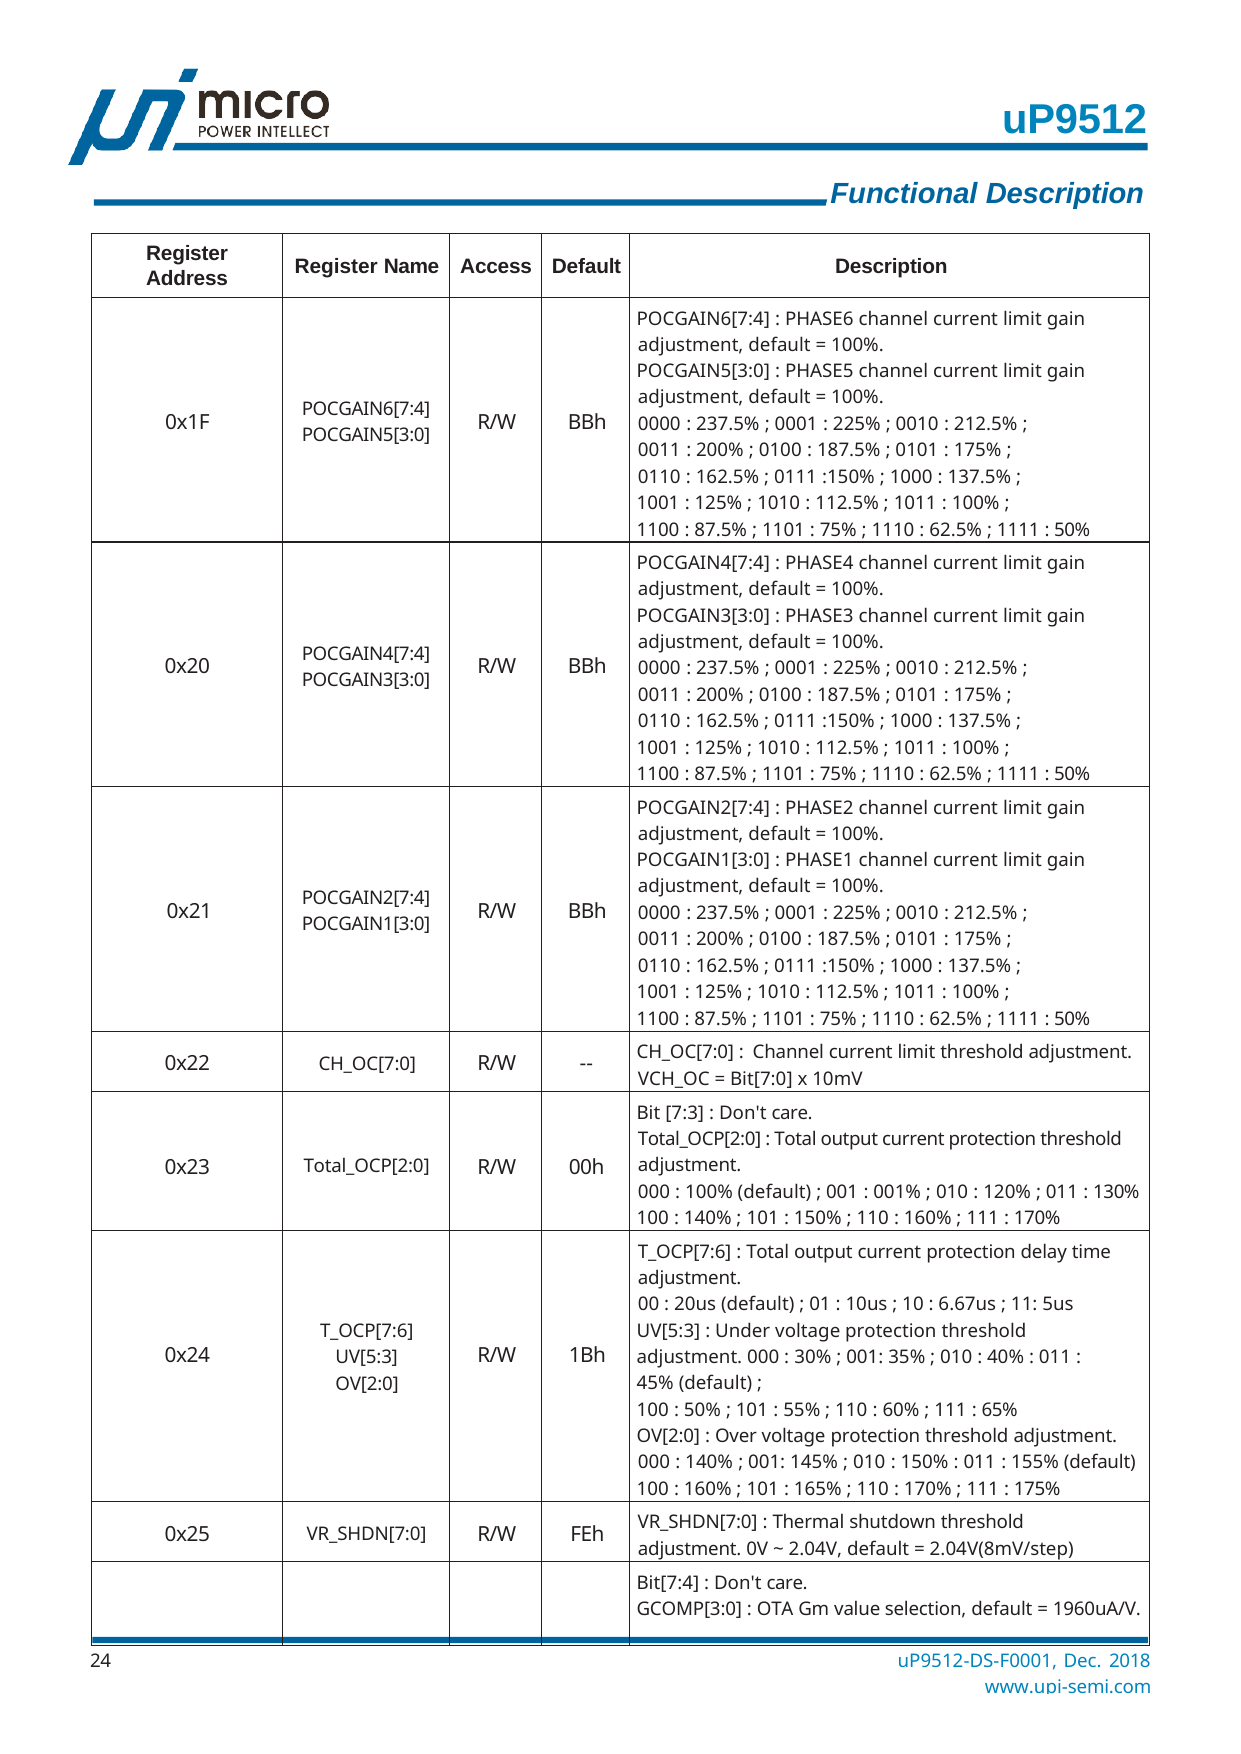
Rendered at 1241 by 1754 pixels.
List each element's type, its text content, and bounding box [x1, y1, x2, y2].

table_cell R/W [450, 543, 541, 786]
table_cell 0x22 [92, 1032, 282, 1091]
table_cell BBh [542, 298, 629, 541]
table_cell R/W [450, 1502, 541, 1561]
table_cell POCGAIN2[7:4] POCGAIN1[3:0] [283, 787, 449, 1031]
table_cell 00h [542, 1562, 629, 1644]
table_cell 0x21 [92, 787, 282, 1031]
table_cell T_OCP[7:6] : Total output current protection delay time adjustment. 00 : 20us (default) ; 01 : 10us ; 10 : 6.67us ; 11: 5us UV[5:3] : Under voltage protection threshold adjustment. 000 : 30% ; 001: 35% ; 010 : 40% : 011 : 45% (default) ; 100 : 50% ; 101 : 55% ; 110 : 60% ; 111 : 65% OV[2:0] : Over voltage protection threshold adjustment. 000 : 140% ; 001: 145% ; 010 : 150% : 011 : 155% (default) 100 : 160% ; 101 : 165% ; 110 : 170% ; 111 : 175% [630, 1231, 1149, 1501]
table_header Register Address [92, 234, 282, 297]
table_cell VR_SHDN[7:0] [283, 1502, 449, 1561]
table_cell POCGAIN6[7:4] POCGAIN5[3:0] [283, 298, 449, 541]
table_cell POCGAIN4[7:4] : PHASE4 channel current limit gain adjustment, default = 100%. POCGAIN3[3:0] : PHASE3 channel current limit gain adjustment, default = 100%. 0000 : 237.5% ; 0001 : 225% ; 0010 : 212.5% ; 0011 : 200% ; 0100 : 187.5% ; 0101 : 175% ; 0110 : 162.5% ; 0111 :150% ; 1000 : 137.5% ; 1001 : 125% ; 1010 : 112.5% ; 1011 : 100% ; 1100 : 87.5% ; 1101 : 75% ; 1110 : 62.5% ; 1111 : 50% [630, 543, 1149, 786]
table_cell Total_OCP[2:0] [283, 1092, 449, 1230]
table_cell CH_OC[7:0] : Channel current limit threshold adjustment. VCH_OC = Bit[7:0] x 10mV [630, 1032, 1149, 1091]
table_cell R/W [450, 298, 541, 541]
table_cell R/W [450, 1032, 541, 1091]
table_cell GCOMP[3:0] [283, 1562, 449, 1644]
table_cell POCGAIN6[7:4] : PHASE6 channel current limit gain adjustment, default = 100%. POCGAIN5[3:0] : PHASE5 channel current limit gain adjustment, default = 100%. 0000 : 237.5% ; 0001 : 225% ; 0010 : 212.5% ; 0011 : 200% ; 0100 : 187.5% ; 0101 : 175% ; 0110 : 162.5% ; 0111 :150% ; 1000 : 137.5% ; 1001 : 125% ; 1010 : 112.5% ; 1011 : 100% ; 1100 : 87.5% ; 1101 : 75% ; 1110 : 62.5% ; 1111 : 50% [630, 298, 1149, 541]
table_cell BBh [542, 543, 629, 786]
table_cell BBh [542, 787, 629, 1031]
table_cell Bit [7:3] : Don't care. Total_OCP[2:0] : Total output current protection threshold adjustment. 000 : 100% (default) ; 001 : 001% ; 010 : 120% ; 011 : 130% 100 : 140% ; 101 : 150% ; 110 : 160% ; 111 : 170% [630, 1092, 1149, 1230]
table_cell 0x20 [92, 543, 282, 786]
table_cell CH_OC[7:0] [283, 1032, 449, 1091]
table_cell T_OCP[7:6] UV[5:3] OV[2:0] [283, 1231, 449, 1501]
picture [67, 68, 329, 165]
table_cell R/W [450, 787, 541, 1031]
table_cell R/W [450, 1562, 541, 1644]
table_cell POCGAIN2[7:4] : PHASE2 channel current limit gain adjustment, default = 100%. POCGAIN1[3:0] : PHASE1 channel current limit gain adjustment, default = 100%. 0000 : 237.5% ; 0001 : 225% ; 0010 : 212.5% ; 0011 : 200% ; 0100 : 187.5% ; 0101 : 175% ; 0110 : 162.5% ; 0111 :150% ; 1000 : 137.5% ; 1001 : 125% ; 1010 : 112.5% ; 1011 : 100% ; 1100 : 87.5% ; 1101 : 75% ; 1110 : 62.5% ; 1111 : 50% [630, 787, 1149, 1031]
table_cell R/W [450, 1092, 541, 1230]
table_cell 0x26 [92, 1562, 282, 1644]
table_header Description [630, 234, 1149, 297]
table_cell POCGAIN4[7:4] POCGAIN3[3:0] [283, 543, 449, 786]
table_header Default [542, 234, 629, 297]
table_cell VR_SHDN[7:0] : Thermal shutdown threshold adjustment. 0V ~ 2.04V, default = 2.04V(8mV/step) [630, 1502, 1149, 1561]
table_cell 00h [542, 1092, 629, 1230]
table_cell 0x1F [92, 298, 282, 541]
table_cell FEh [542, 1502, 629, 1561]
table_cell 0x24 [92, 1231, 282, 1501]
table_header Register Name [283, 234, 449, 297]
table_cell R/W [450, 1231, 541, 1501]
table_cell 1Bh [542, 1231, 629, 1501]
table_cell 0x25 [92, 1502, 282, 1561]
table_header Access [450, 234, 541, 297]
table_cell 0x23 [92, 1092, 282, 1230]
table_cell -- [542, 1032, 629, 1091]
